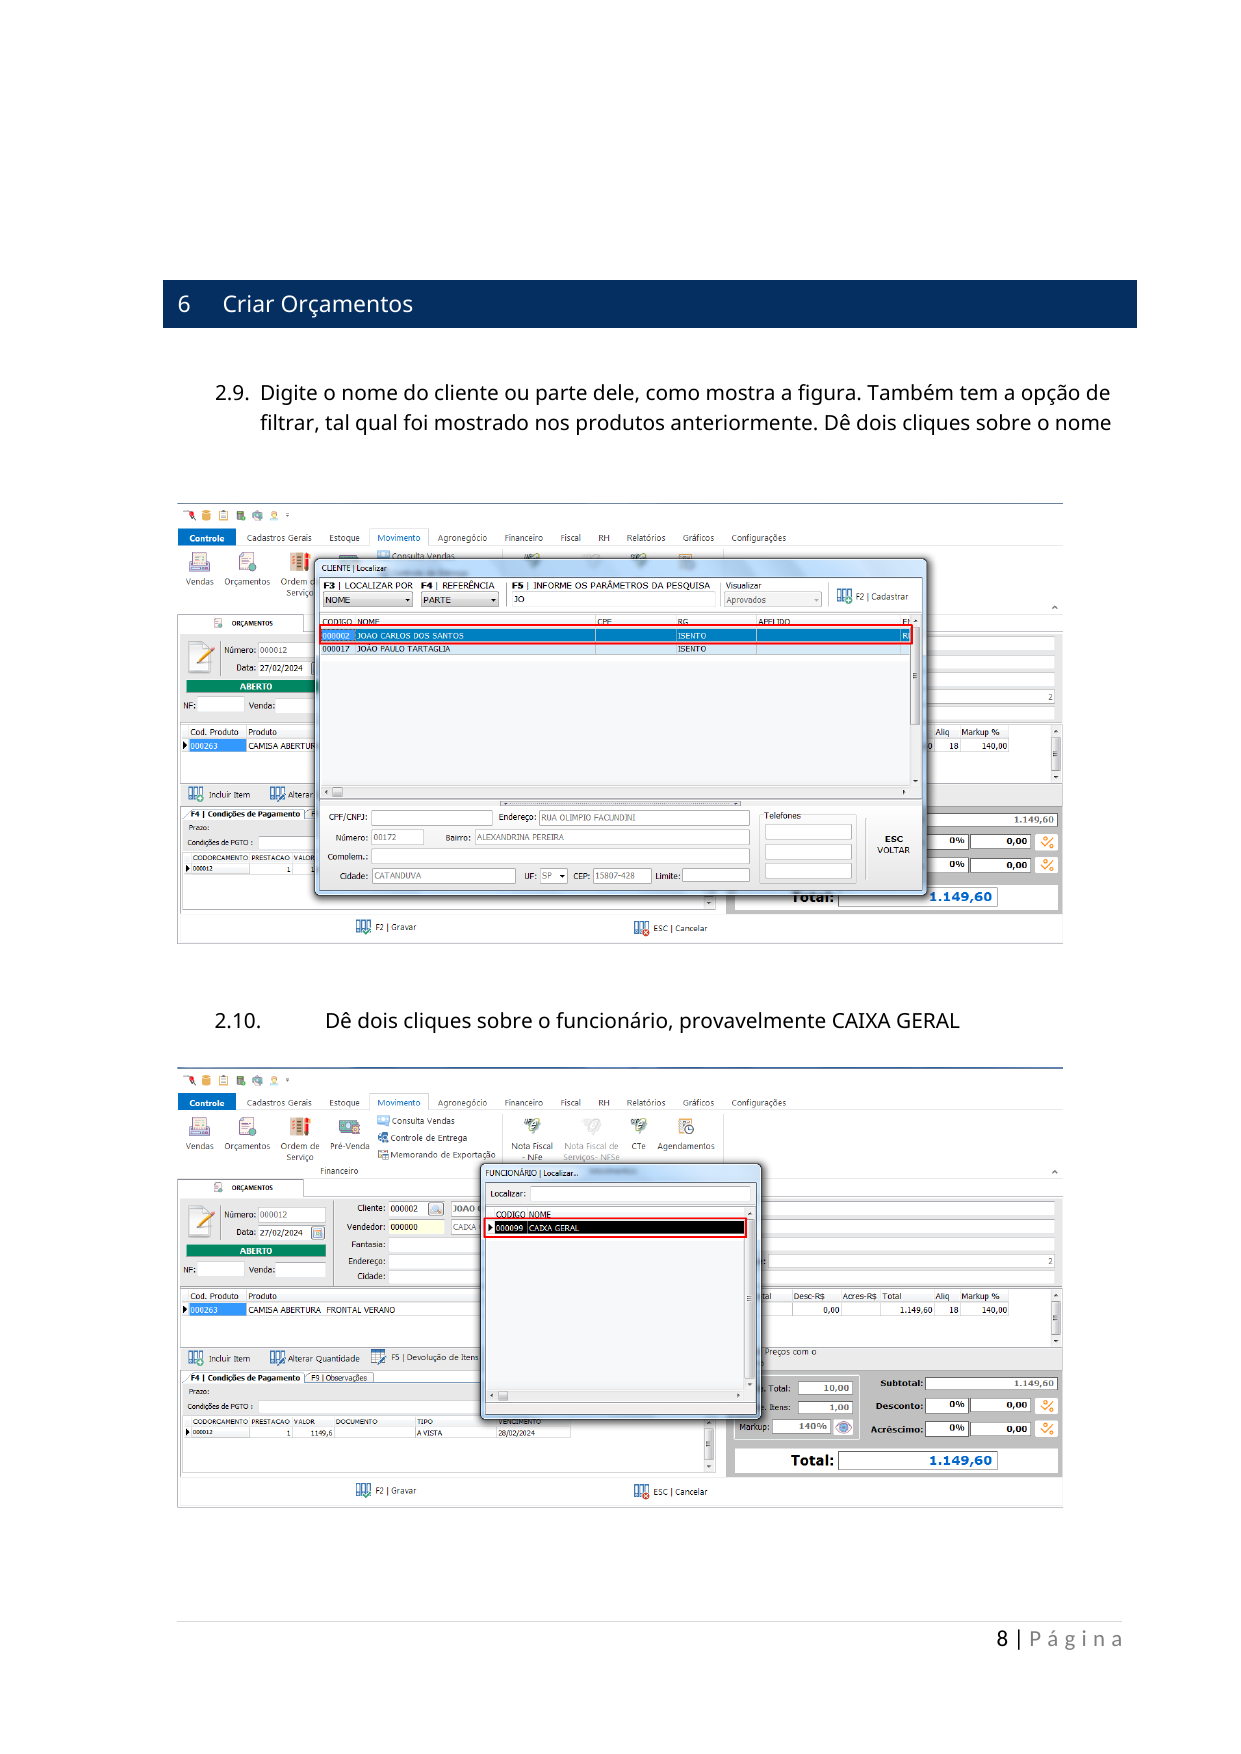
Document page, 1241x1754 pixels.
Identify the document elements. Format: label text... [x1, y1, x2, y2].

text Criar Orçamentos [169, 286, 1130, 322]
picture [177, 503, 1063, 944]
picture [177, 1067, 1063, 1508]
list Digite o nome do cliente ou parte dele, como mostra a figura. Também tem a opção de filtrar, tal qual foi mostrado nos produtos anteriormente. Dê dois cliques sobre o nome [215, 378, 1122, 437]
list Dê dois cliques sobre o funcionário, provavelmente CAIXA GERAL [214, 1006, 1122, 1034]
